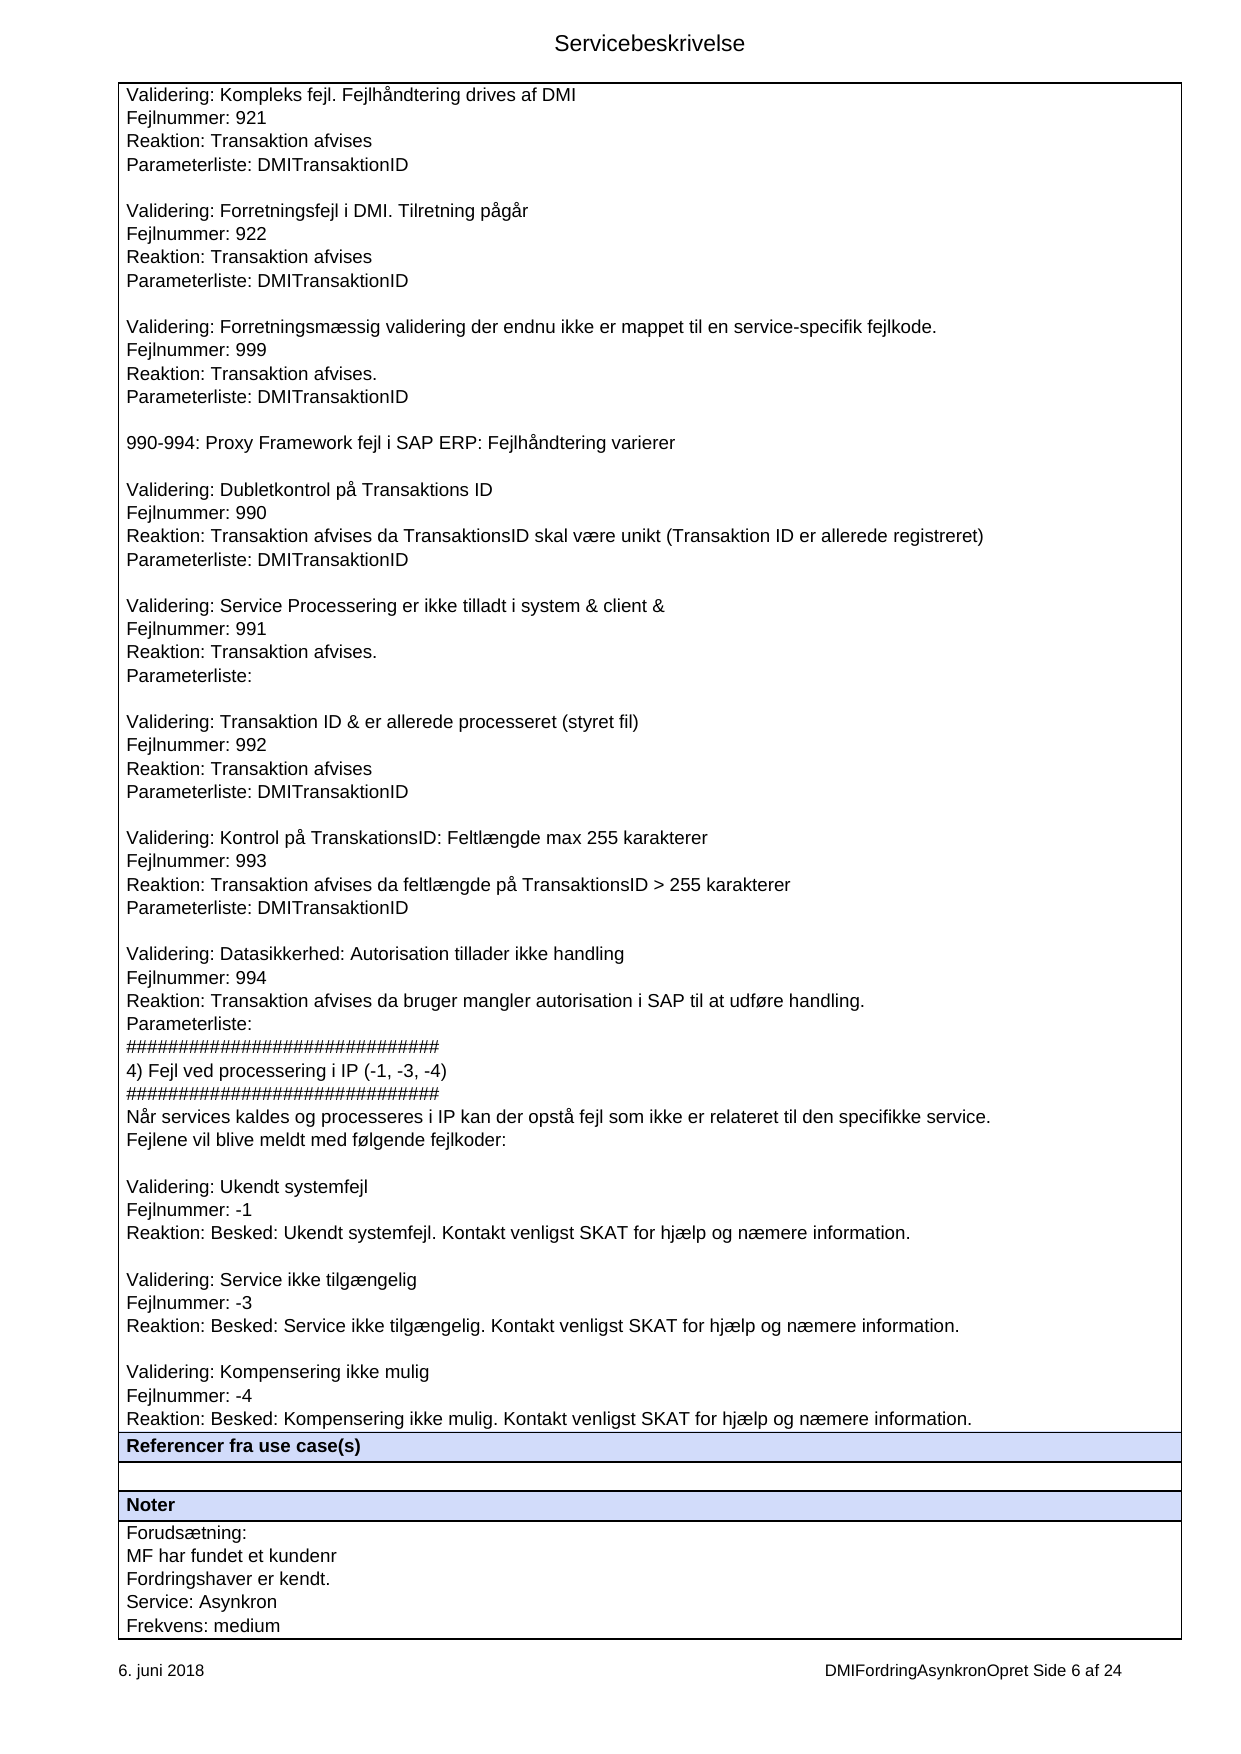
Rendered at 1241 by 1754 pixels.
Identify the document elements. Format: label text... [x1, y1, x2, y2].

table_cell [119, 1463, 1181, 1490]
table_cell Noter [119, 1492, 1181, 1520]
table_cell Referencer fra use case(s) [119, 1433, 1181, 1461]
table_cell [119, 84, 1181, 1431]
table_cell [119, 1522, 1181, 1638]
